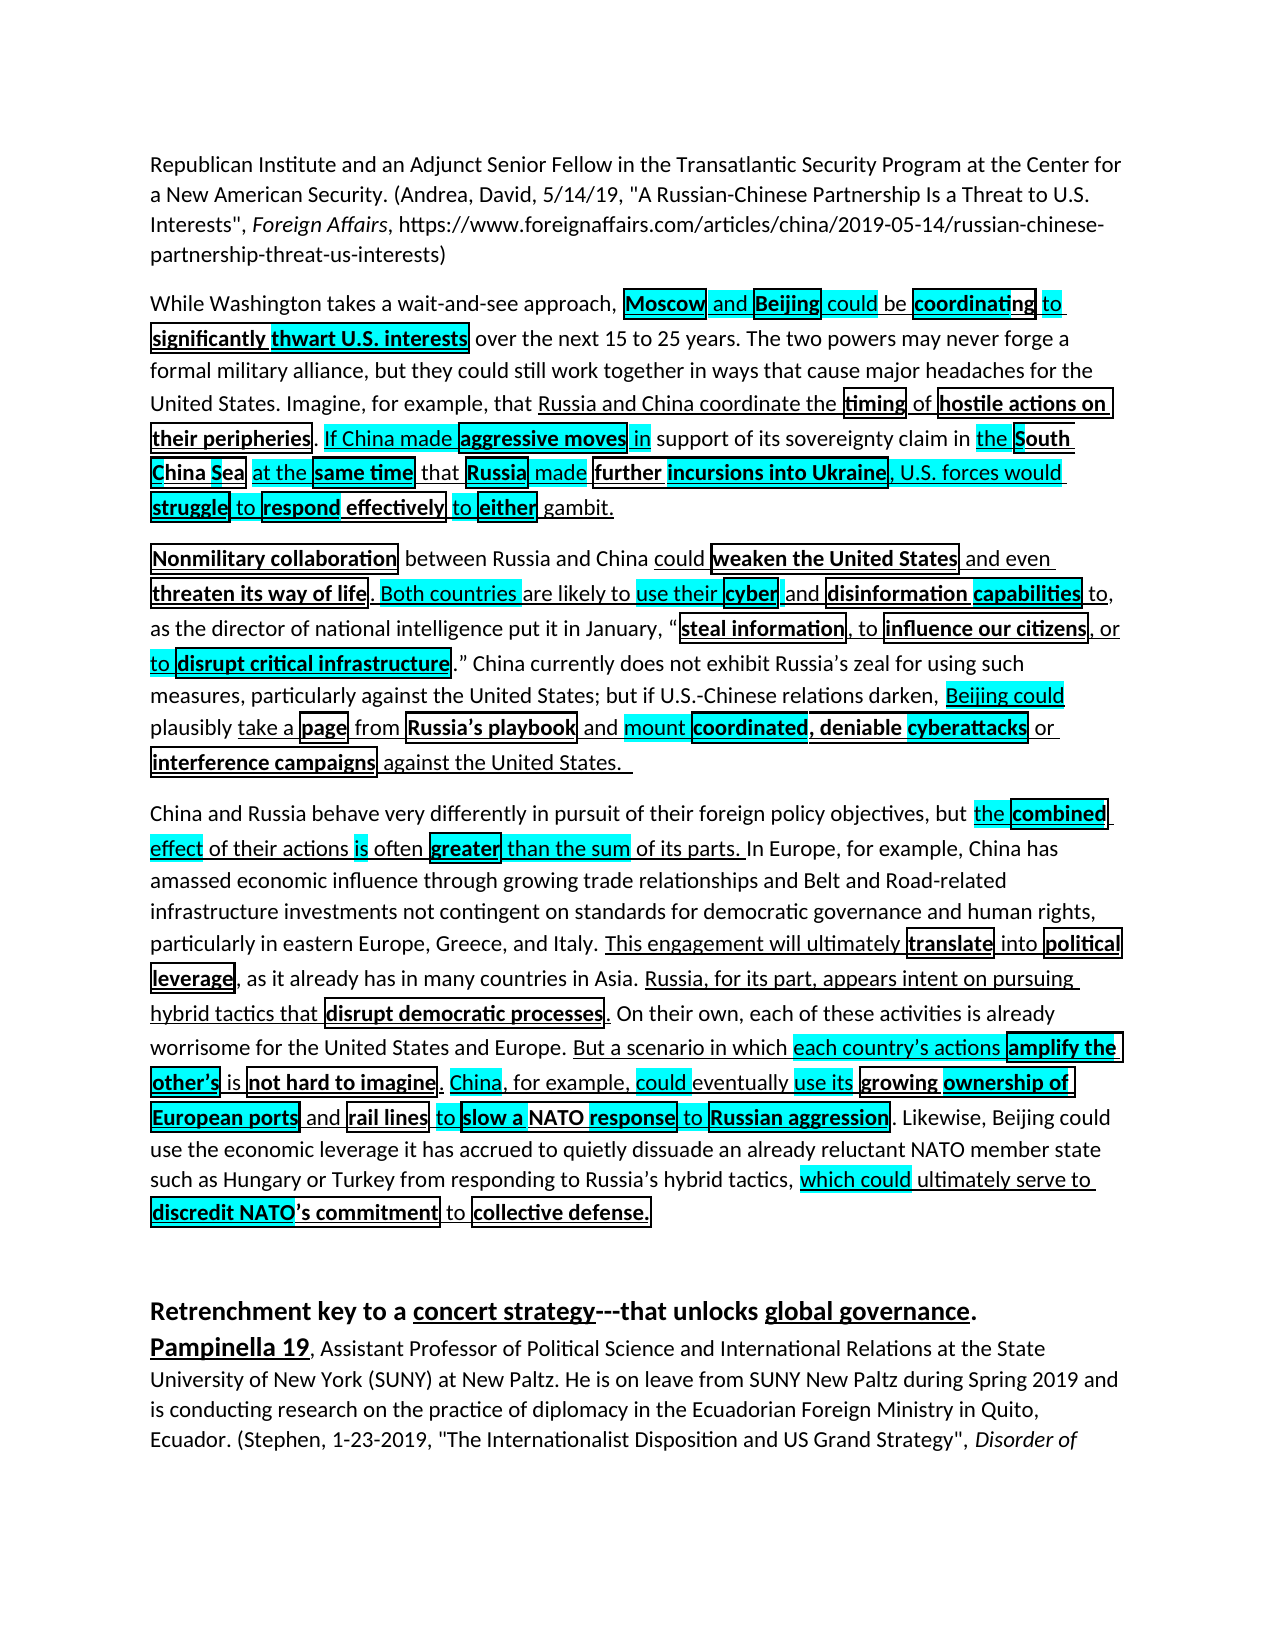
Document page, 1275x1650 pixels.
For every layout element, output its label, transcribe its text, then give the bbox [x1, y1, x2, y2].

text While Washington takes a wait-and-see approach, Moscow and Beijing could be coordinating to significantly thwart U.S. interests over the next 15 to 25 years. The two powers may never forge a formal military alliance, but they could still work together in ways that cause major headaches for the United States. Imagine, for example, that Russia and China coordinate the timing of hostile actions on their peripheries. If China made aggressive moves in support of its sovereignty claim in the South China Sea at the same time that Russia made further incursions into Ukraine, U.S. forces would struggle to respond effectively to either gambit. [150, 287, 1125, 523]
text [150, 150, 1125, 269]
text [150, 1330, 1125, 1453]
text Nonmilitary collaboration between Russia and China could weaken the United States and even threaten its way of life. Both countries are likely to use their cyber and disinformation capabilities to, as the director of national intelligence put it in January, “steal information, to influence our citizens, or to disrupt critical infrastructure.” China currently does not exhibit Russia’s zeal for using such measures, particularly against the United States; but if U.S.-Chinese relations darken, Beijing could plausibly take a page from Russia’s playbook and mount coordinated, deniable cyberattacks or interference campaigns against the United States. [150, 542, 1125, 778]
text China and Russia behave very differently in pursuit of their foreign policy objectives, but the combined effect of their actions is often greater than the sum of its parts. In Europe, for example, China has amassed economic influence through growing trade relationships and Belt and Road-related infrastructure investments not contingent on standards for democratic governance and human rights, particularly in eastern Europe, Greece, and Italy. This engagement will ultimately translate into political leverage, as it already has in many countries in Asia. Russia, for its part, appears intent on pursuing hybrid tactics that disrupt democratic processes. On their own, each of these activities is already worrisome for the United States and Europe. But a scenario in which each country’s actions amplify the other’s is not hard to imagine. China, for example, could eventually use its growing ownership of European ports and rail lines to slow a NATO response to Russian aggression. Likewise, Beijing could use the economic leverage it has accrued to quietly dissuade an already reluctant NATO member state such as Hungary or Turkey from responding to Russia’s hybrid tactics, which could ultimately serve to discredit NATO’s commitment to collective defense. [150, 797, 1125, 1228]
subtitle Retrenchment key to a concert strategy---that unlocks global governance. [150, 1294, 1125, 1327]
